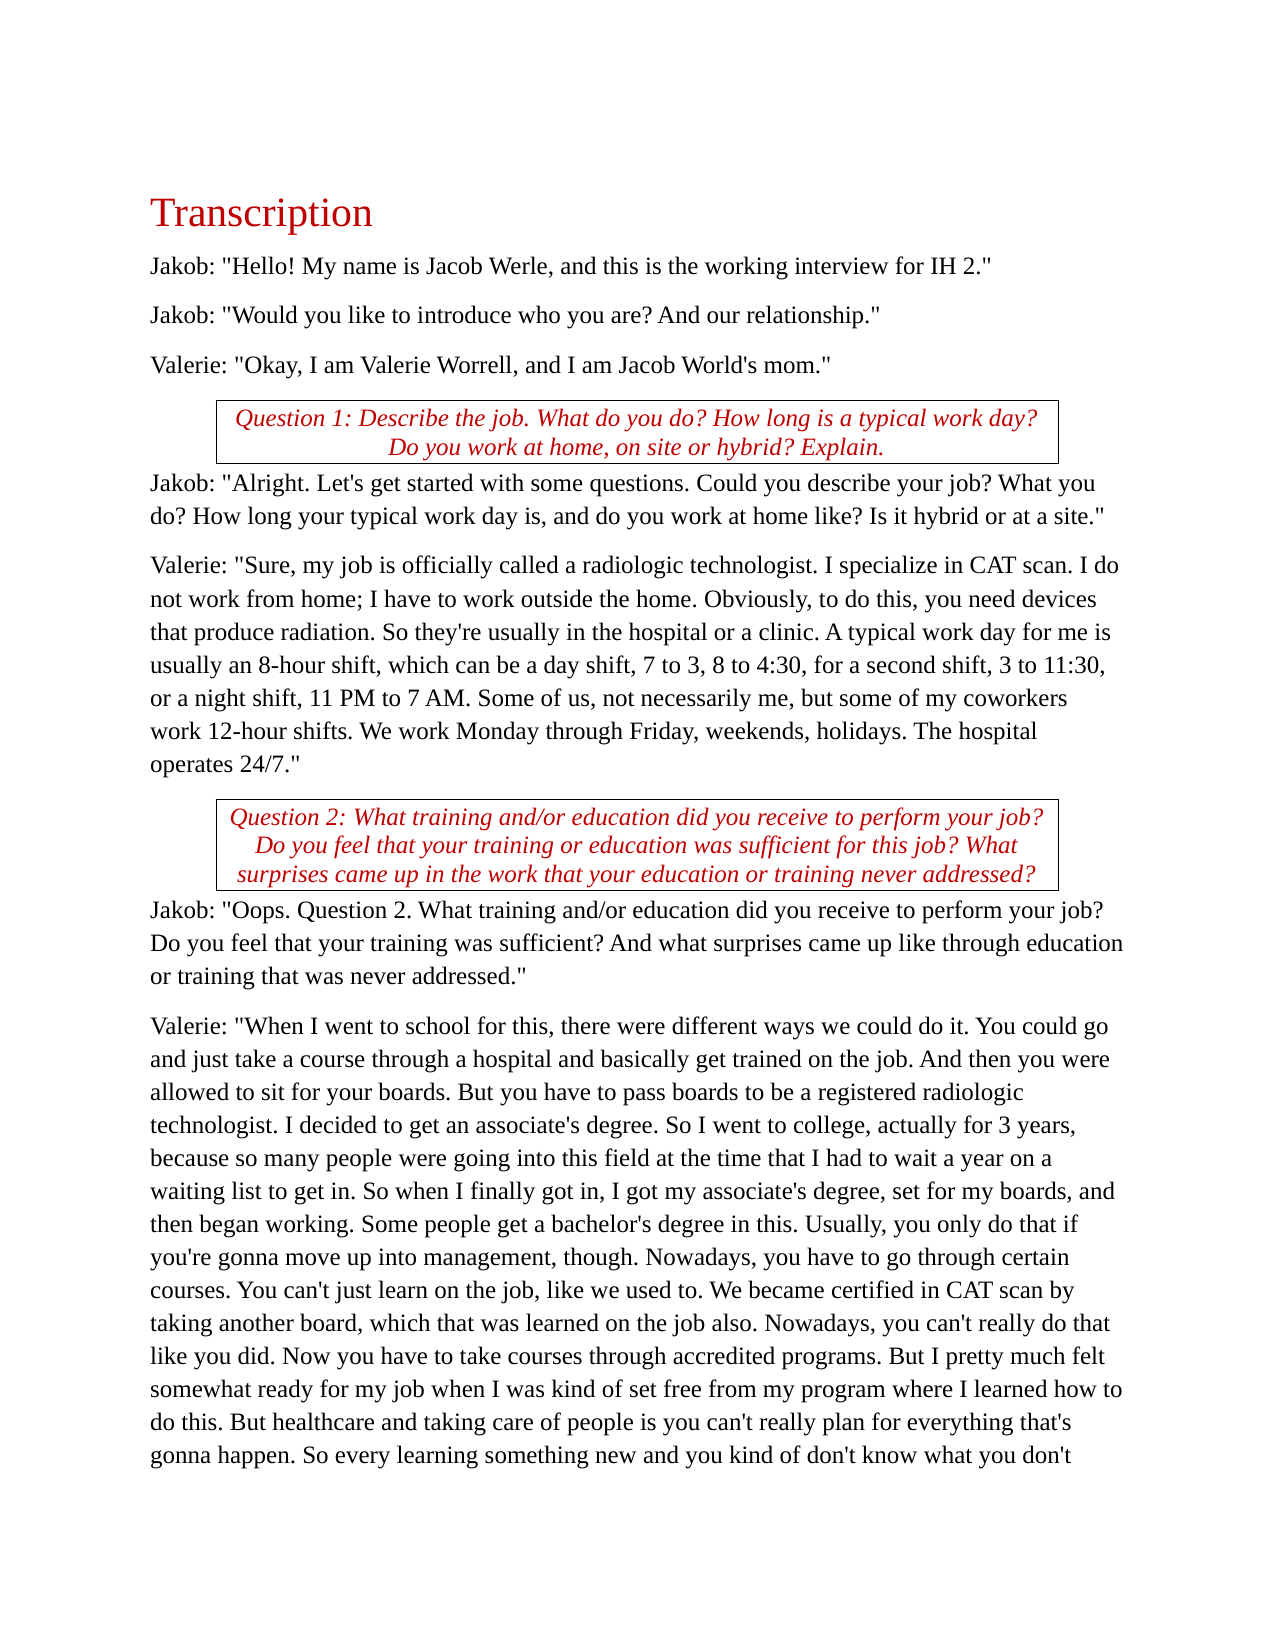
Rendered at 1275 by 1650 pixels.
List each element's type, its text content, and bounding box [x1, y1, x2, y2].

subtitle Transcription [150, 187, 1125, 235]
subtitle Question 1: Describe the job. What do you do? How long is a typical work day? Do you work at home, on site or hybrid? Explain. [217, 401, 1058, 463]
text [150, 1011, 1125, 1469]
text Jakob: "Oops. Question 2. What training and/or education did you receive to perform your job? Do you feel that your training was sufficient? And what surprises came up like through education or training that was never addressed." [150, 895, 1125, 990]
text Valerie: "Okay, I am Valerie Worrell, and I am Jacob World's mom." [150, 350, 1125, 379]
text Jakob: "Would you like to introduce who you are? And our relationship." [150, 301, 1125, 329]
text Valerie: "Sure, my job is officially called a radiologic technologist. I specialize in CAT scan. I do not work from home; I have to work outside the home. Obviously, to do this, you need devices that produce radiation. So they're usually in the hospital or a clinic. A typical work day for me is usually an 8-hour shift, which can be a day shift, 7 to 3, 8 to 4:30, for a second shift, 3 to 11:30, or a night shift, 11 PM to 7 AM. Some of us, not necessarily me, but some of my coworkers work 12-hour shifts. We work Monday through Friday, weekends, holidays. The hospital operates 24/7." [150, 551, 1125, 777]
subtitle Question 2: What training and/or education did you receive to perform your job? Do you feel that your training or education was sufficient for this job? What surprises came up in the work that your education or training never addressed? [217, 800, 1058, 890]
text Jakob: "Alright. Let's get started with some questions. Could you describe your job? What you do? How long your typical work day is, and do you work at home like? Is it hybrid or at a site." [150, 468, 1125, 530]
text Jakob: "Hello! My name is Jacob Werle, and this is the working interview for IH 2." [150, 251, 1125, 280]
